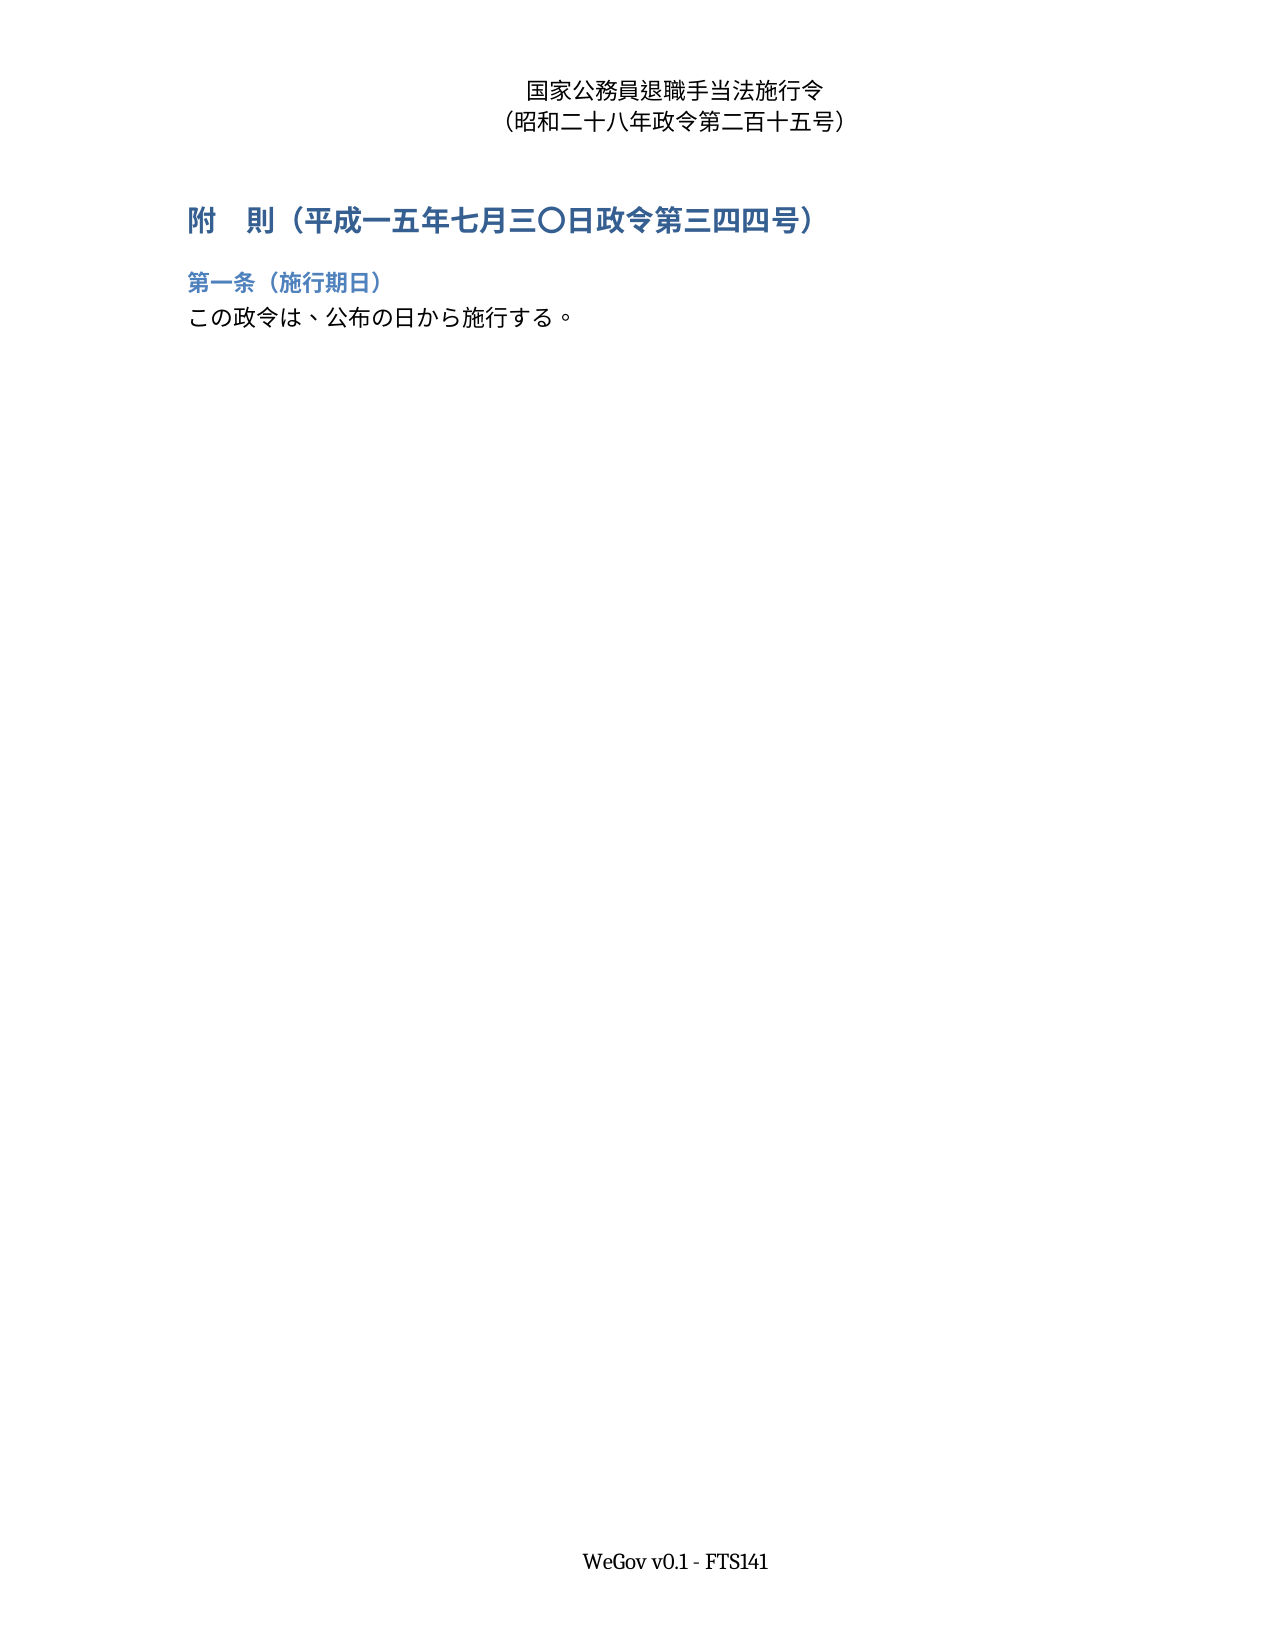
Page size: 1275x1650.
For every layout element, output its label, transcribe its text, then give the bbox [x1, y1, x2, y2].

subtitle 附 則（平成一五年七月三〇日政令第三四四号） [187, 200, 1087, 240]
subtitle 第一条（施行期日） [187, 266, 1087, 298]
text この政令は、公布の日から施行する。 [187, 302, 1087, 334]
